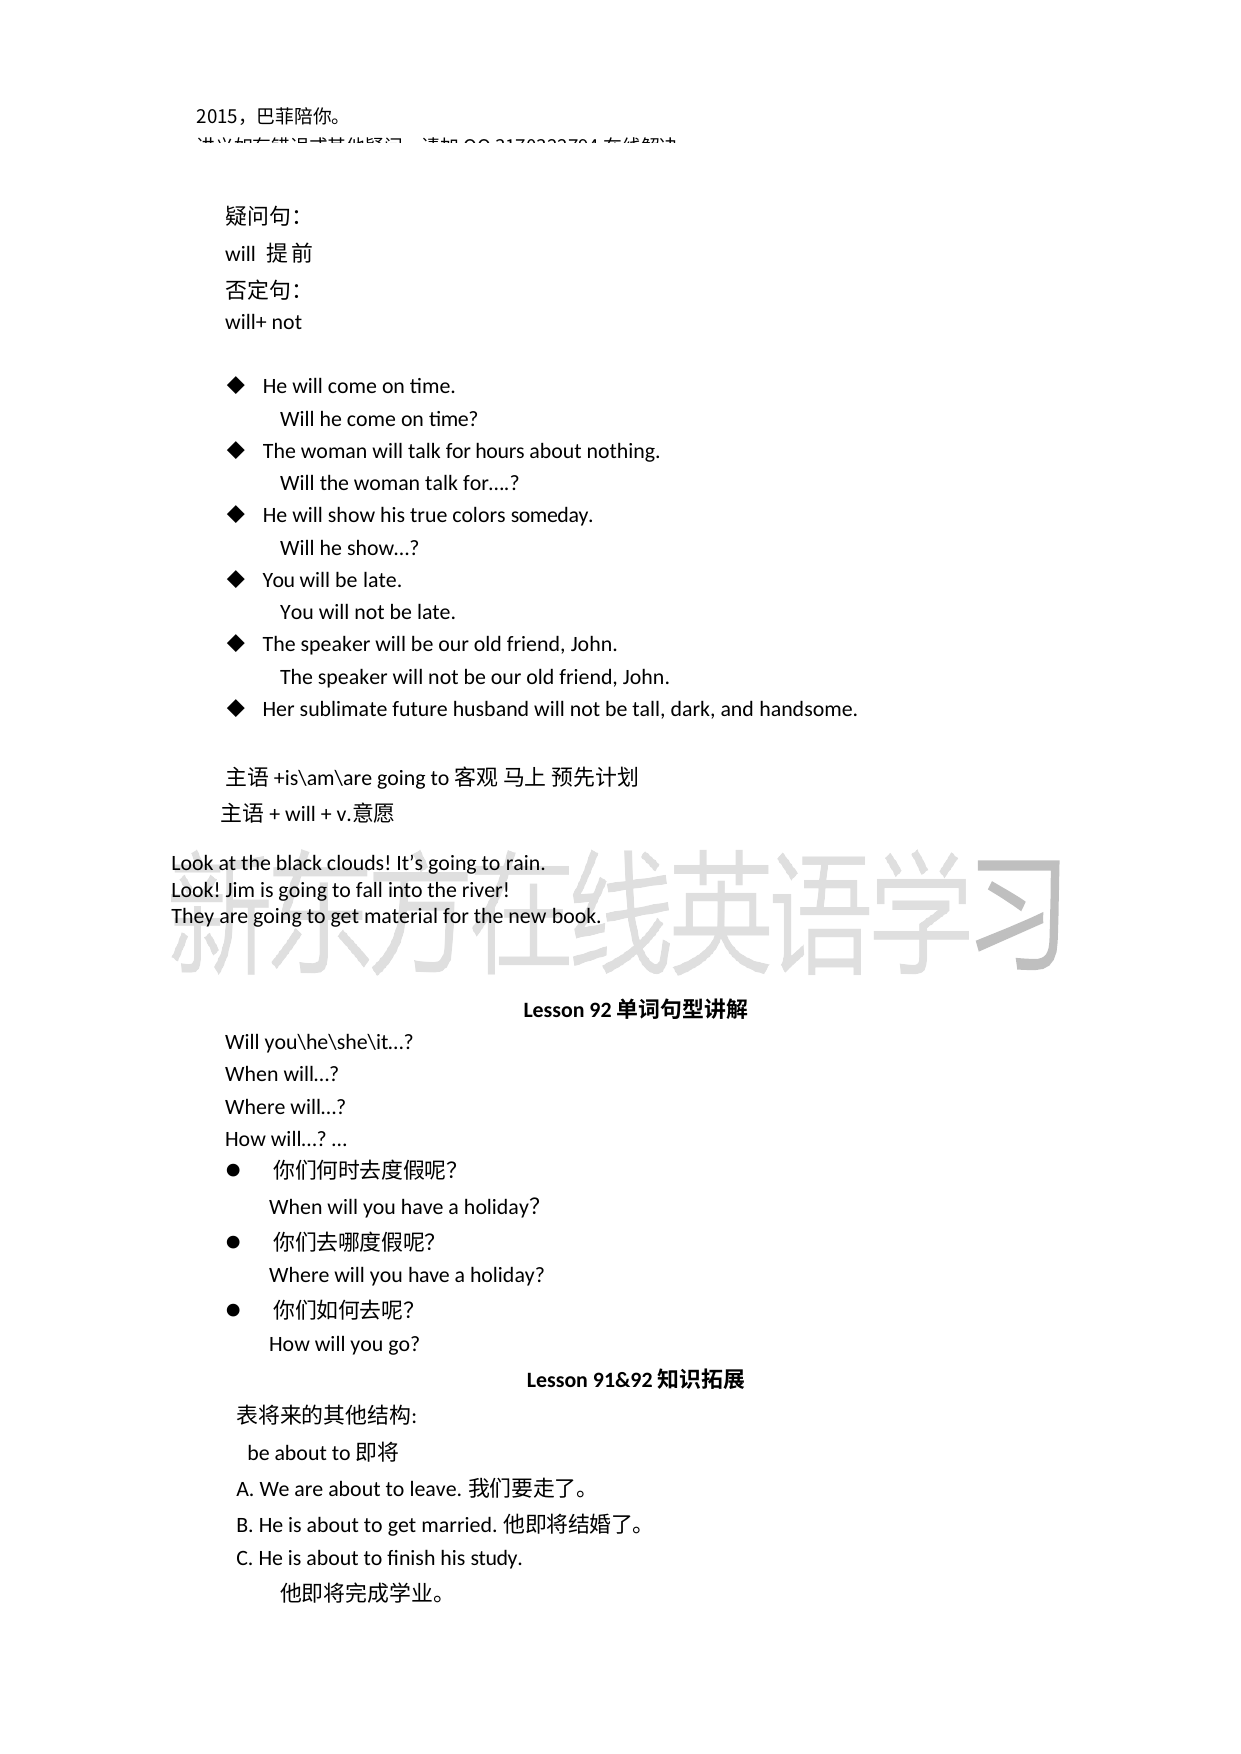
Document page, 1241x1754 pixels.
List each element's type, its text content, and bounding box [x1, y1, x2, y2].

text Will you\he\she\it…? When will…? [225, 1028, 415, 1087]
list We are about to leave. 我们要走了。 [236, 1471, 1071, 1503]
subtitle Lesson 92 单词句型讲解 [523, 848, 1071, 1023]
text 主语 + will + v.意愿 [221, 796, 1071, 828]
text Where will you have a holiday? [269, 1262, 1071, 1288]
text The speaker will not be our old friend, John. [280, 663, 1071, 689]
list Her sublimate future husband will not be tall, dark, and handsome. [225, 695, 1071, 722]
list 你们何时去度假呢？ [225, 1157, 1071, 1184]
text Where will…? How will…? … [225, 1093, 348, 1152]
list 你们去哪度假呢？ [225, 1225, 1071, 1257]
text 他即将完成学业。 [280, 1576, 1071, 1607]
list He is about to finish his study. [236, 1544, 1071, 1571]
list He will show his true colors someday. Will he show…? [225, 501, 594, 560]
list He is about to get married. 他即将结婚了。 [236, 1507, 1071, 1539]
list The speaker will be our old friend, John. [225, 630, 1071, 657]
list You will be late. [225, 566, 1071, 592]
picture [171, 849, 523, 976]
text 主语 +is\am\are going to 客观 马上 预先计划 [225, 760, 1071, 791]
text 表将来的其他结构: be about to 即将 [236, 1398, 417, 1466]
list 你们如何去呢？ [225, 1293, 1071, 1325]
list The woman will talk for hours about nothing. Will the woman talk for….? [225, 437, 662, 496]
text 疑问句： will 提前否定句： will+ not [225, 199, 313, 335]
list He will come on time. Will he come on time? [225, 373, 479, 432]
text When will you have a holiday？ [269, 1189, 1071, 1221]
text You will not be late. [280, 598, 1071, 625]
text How will you go? [269, 1330, 1071, 1357]
subtitle Lesson 91&92 知识拓展 [527, 1362, 1071, 1394]
